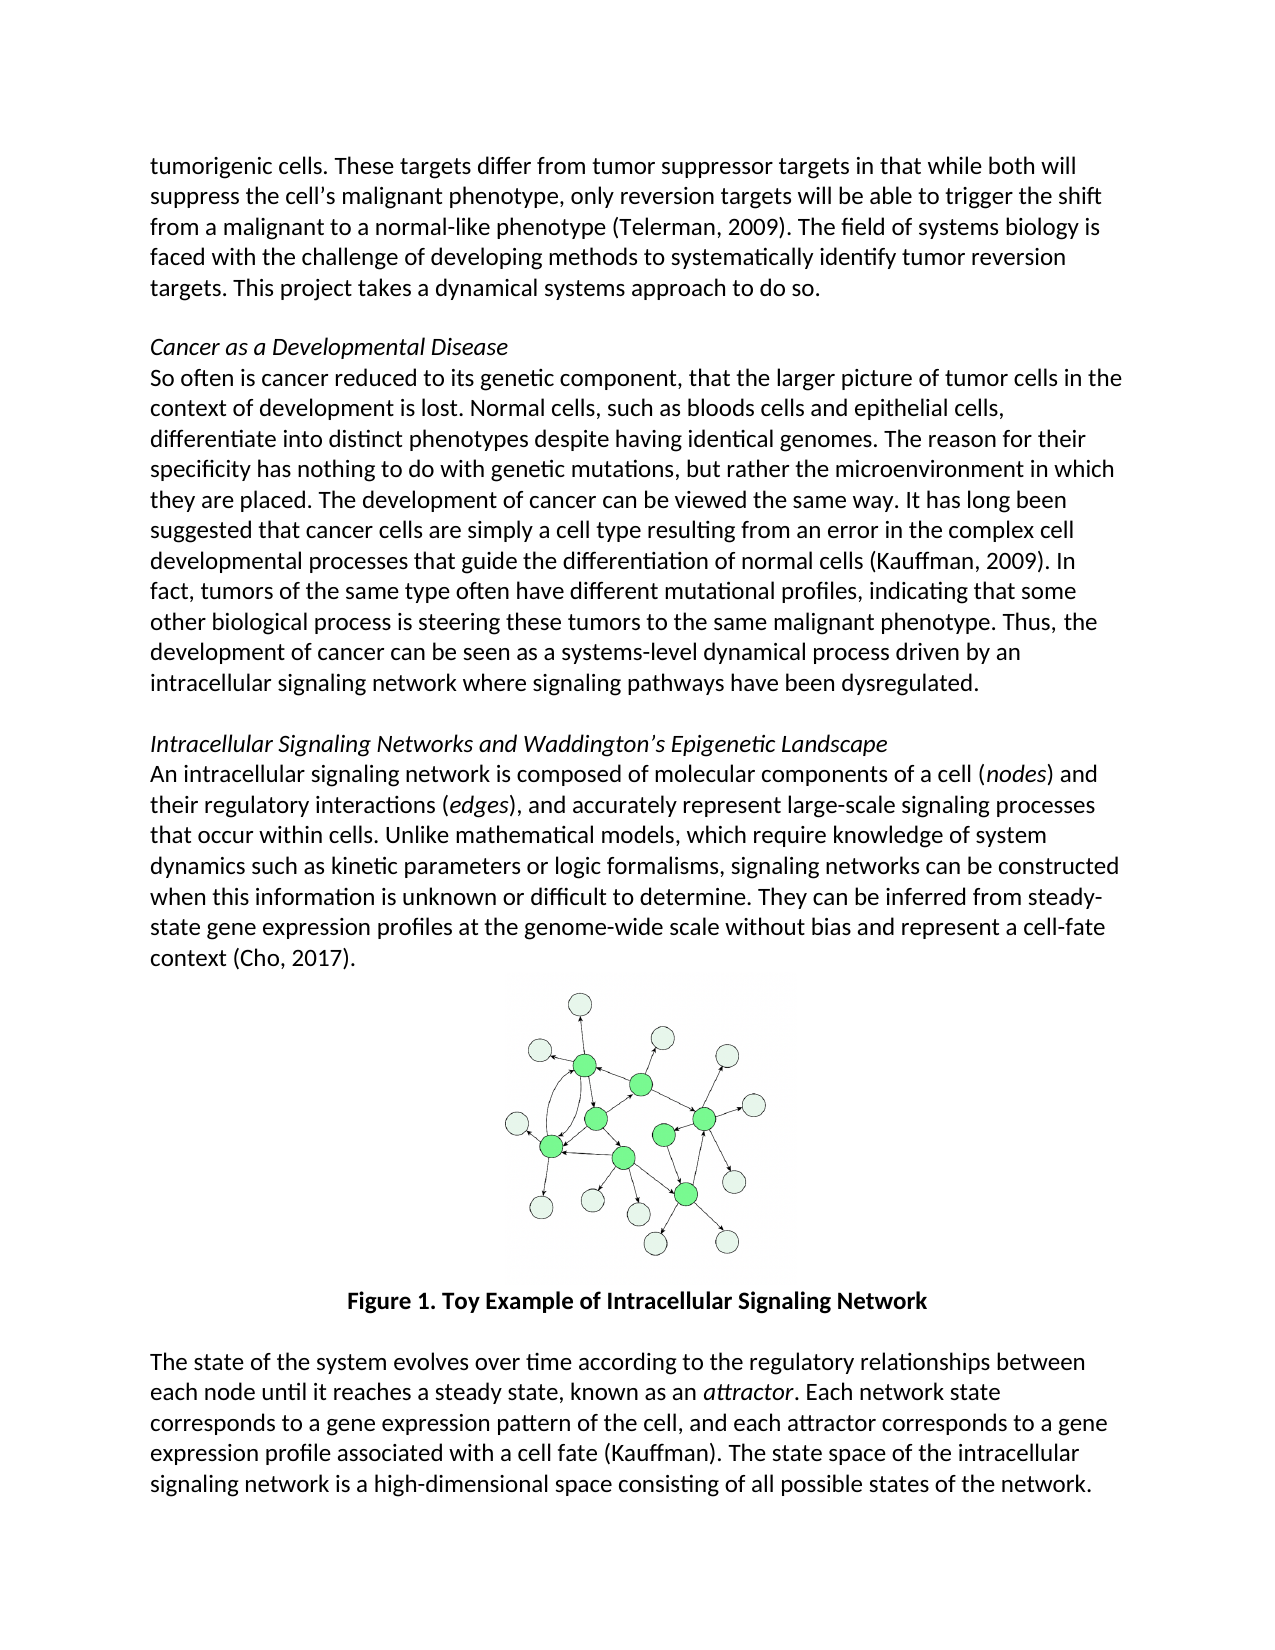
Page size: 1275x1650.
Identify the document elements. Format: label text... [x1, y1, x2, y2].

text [150, 150, 1125, 303]
picture [477, 972, 798, 1285]
text So often is cancer reduced to its genetic component, that the larger picture of tumor cells in the context of development is lost. Normal cells, such as bloods cells and epithelial cells, differentiate into distinct phenotypes despite having identical genomes. The reason for their specificity has nothing to do with genetic mutations, but rather the microenvironment in which they are placed. The development of cancer can be viewed the same way. It has long been suggested that cancer cells are simply a cell type resulting from an error in the complex cell developmental processes that guide the differentiation of normal cells (Kauffman, 2009). In fact, tumors of the same type often have different mutational profiles, indicating that some other biological process is steering these tumors to the same malignant phenotype. Thus, the development of cancer can be seen as a systems-level dynamical process driven by an intracellular signaling network where signaling pathways have been dysregulated. [150, 362, 1125, 698]
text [150, 1346, 1125, 1499]
text Intracellular Signaling Networks and Waddington’s Epigenetic Landscape [150, 728, 1125, 759]
text Cancer as a Developmental Disease [150, 331, 1125, 362]
text Figure 1. Toy Example of Intracellular Signaling Network [150, 1285, 1125, 1316]
text An intracellular signaling network is composed of molecular components of a cell (nodes) and their regulatory interactions (edges), and accurately represent large-scale signaling processes that occur within cells. Unlike mathematical models, which require knowledge of system dynamics such as kinetic parameters or logic formalisms, signaling networks can be constructed when this information is unknown or difficult to determine. They can be inferred from steady-state gene expression profiles at the genome-wide scale without bias and represent a cell-fate context (Cho, 2017). [150, 759, 1125, 972]
